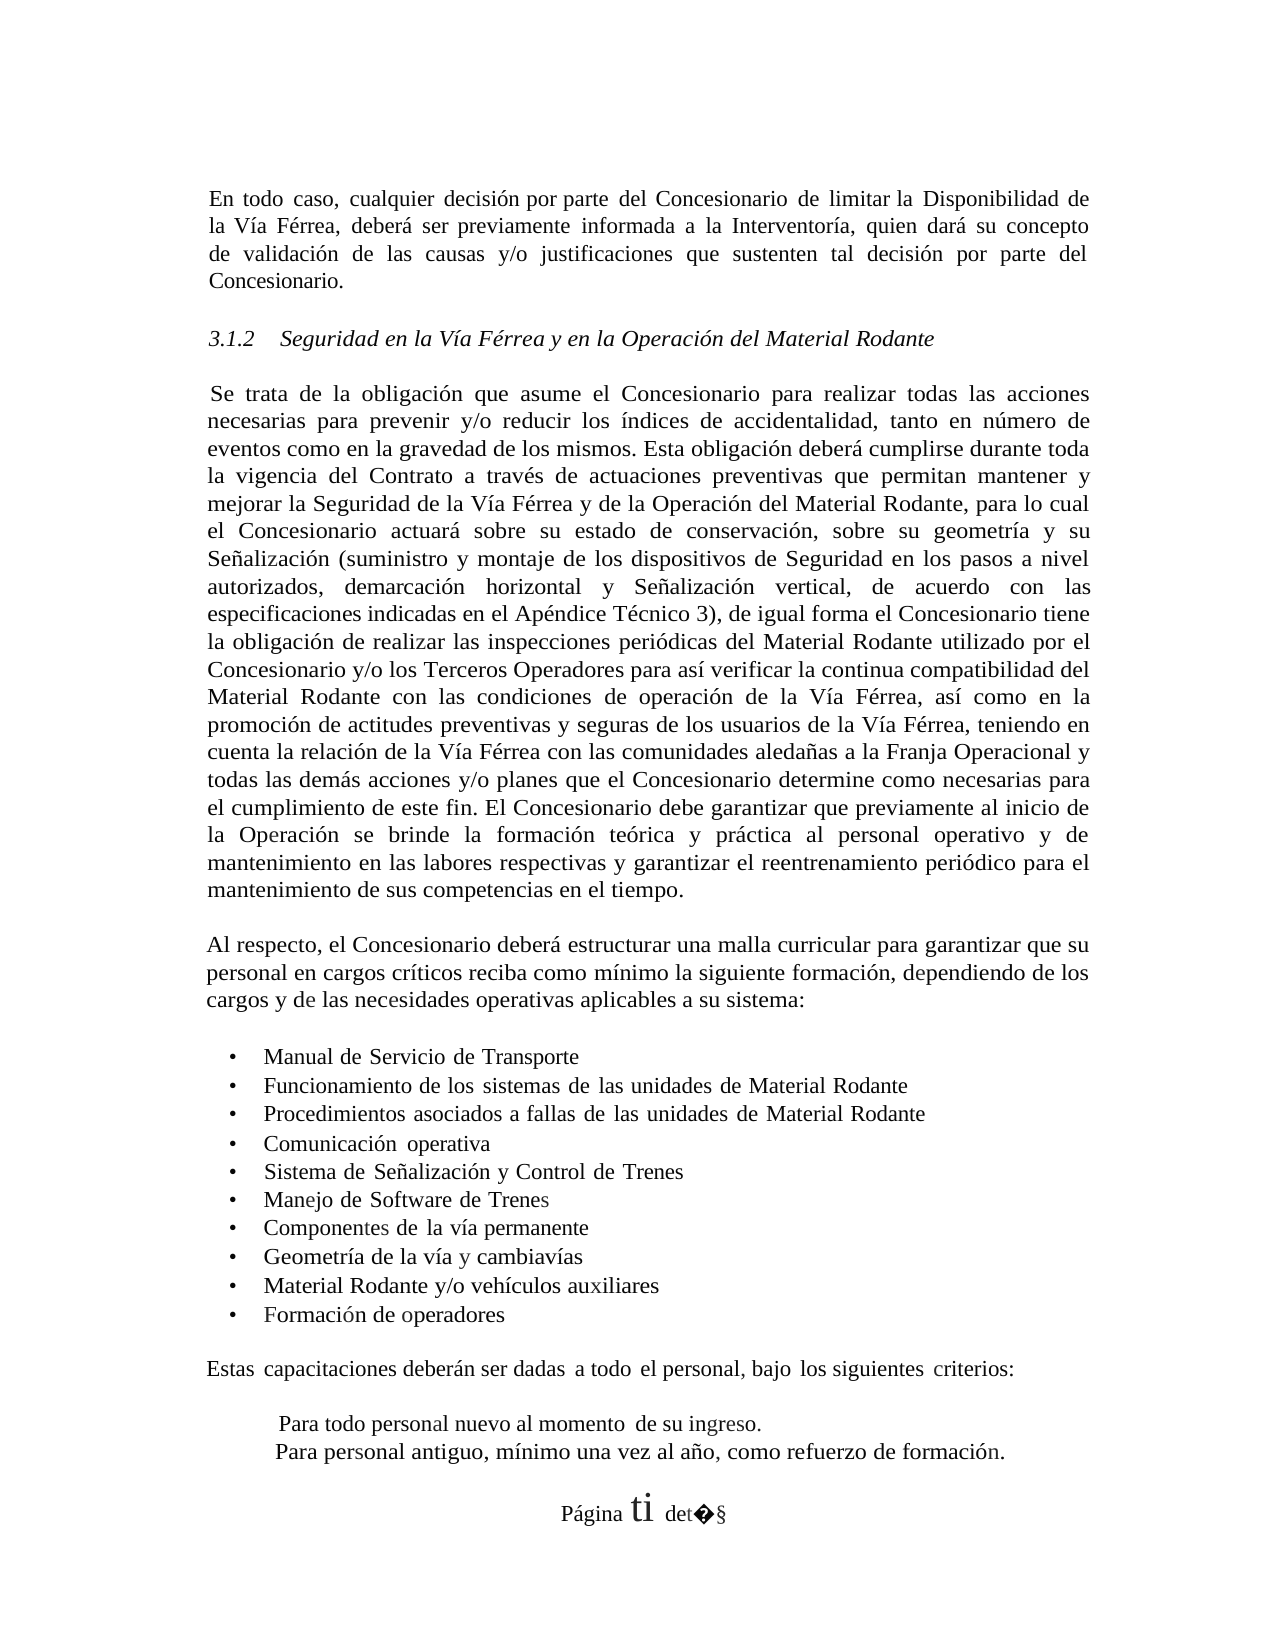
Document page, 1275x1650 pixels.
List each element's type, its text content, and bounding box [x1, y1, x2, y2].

list Funcionamiento de los sistemas de las unidades de Material Rodante [229, 1072, 1150, 1098]
list Formación de operadores [229, 1301, 1150, 1328]
text Página ti det�§ [138, 1482, 1150, 1531]
list Material Rodante y/o vehículos auxiliares [229, 1272, 1150, 1298]
list Seguridad en la Vía Férrea y en la Operación del Material Rodante [208, 325, 1150, 351]
text Al respecto, el Concesionario deberá estructurar una malla curricular para garantizar que su personal en cargos críticos reciba como mínimo la siguiente formación, dependiendo de los cargos y de las necesidades operativas aplicables a su sistema: [206, 931, 1089, 1013]
list Procedimientos asociados a fallas de las unidades de Material Rodante [229, 1100, 1150, 1127]
list Comunicación operativa [229, 1130, 1150, 1156]
text Se trata de la obligación que asume el Concesionario para realizar todas las acciones necesarias para prevenir y/o reducir los índices de accidentalidad, tanto en número de eventos como en la gravedad de los mismos. Esta obligación deberá cumplirse durante toda la vigencia del Contrato a través de actuaciones preventivas que permitan mantener y mejorar la Seguridad de la Vía Férrea y de la Operación del Material Rodante, para lo cual el Concesionario actuará sobre su estado de conservación, sobre su geometría y su Señalización (suministro y montaje de los dispositivos de Seguridad en los pasos a nivel autorizados, demarcación horizontal y Señalización vertical, de acuerdo con las especificaciones indicadas en el Apéndice Técnico 3), de igual forma el Concesionario tiene la obligación de realizar las inspecciones periódicas del Material Rodante utilizado por el Concesionario y/o los Terceros Operadores para así verificar la continua compatibilidad del Material Rodante con las condiciones de operación de la Vía Férrea, así como en la promoción de actitudes preventivas y seguras de los usuarios de la Vía Férrea, teniendo en cuenta la relación de la Vía Férrea con las comunidades aledañas a la Franja Operacional y todas las demás acciones y/o planes que el Concesionario determine como necesarias para el cumplimiento de este fin. El Concesionario debe garantizar que previamente al inicio de la Operación se brinde la formación teórica y práctica al personal operativo y de mantenimiento en las labores respectivas y garantizar el reentrenamiento periódico para el mantenimiento de sus competencias en el tiempo. [207, 379, 1091, 903]
text Para personal antiguo, mínimo una vez al año, como refuerzo de formación. [130, 1443, 1150, 1463]
text En todo caso, cualquier decisión por parte del Concesionario de limitar la Disponibilidad de la Vía Férrea, deberá ser previamente informada a la Interventoría, quien dará su concepto de validación de las causas y/o justificaciones que sustenten tal decisión por parte del Concesionario. [208, 185, 1089, 294]
list Geometría de la vía y cambiavías [229, 1243, 1150, 1269]
list Sistema de Señalización y Control de Trenes [229, 1158, 1150, 1184]
list Manejo de Software de Trenes [229, 1186, 1150, 1212]
list Componentes de la vía permanente [229, 1214, 1150, 1241]
text Estas capacitaciones deberán ser dadas a todo el personal, bajo los siguientes criterios: Para todo personal nuevo al momento de su ingreso. [206, 1332, 1052, 1443]
list Manual de Servicio de Transporte [229, 1043, 1150, 1070]
